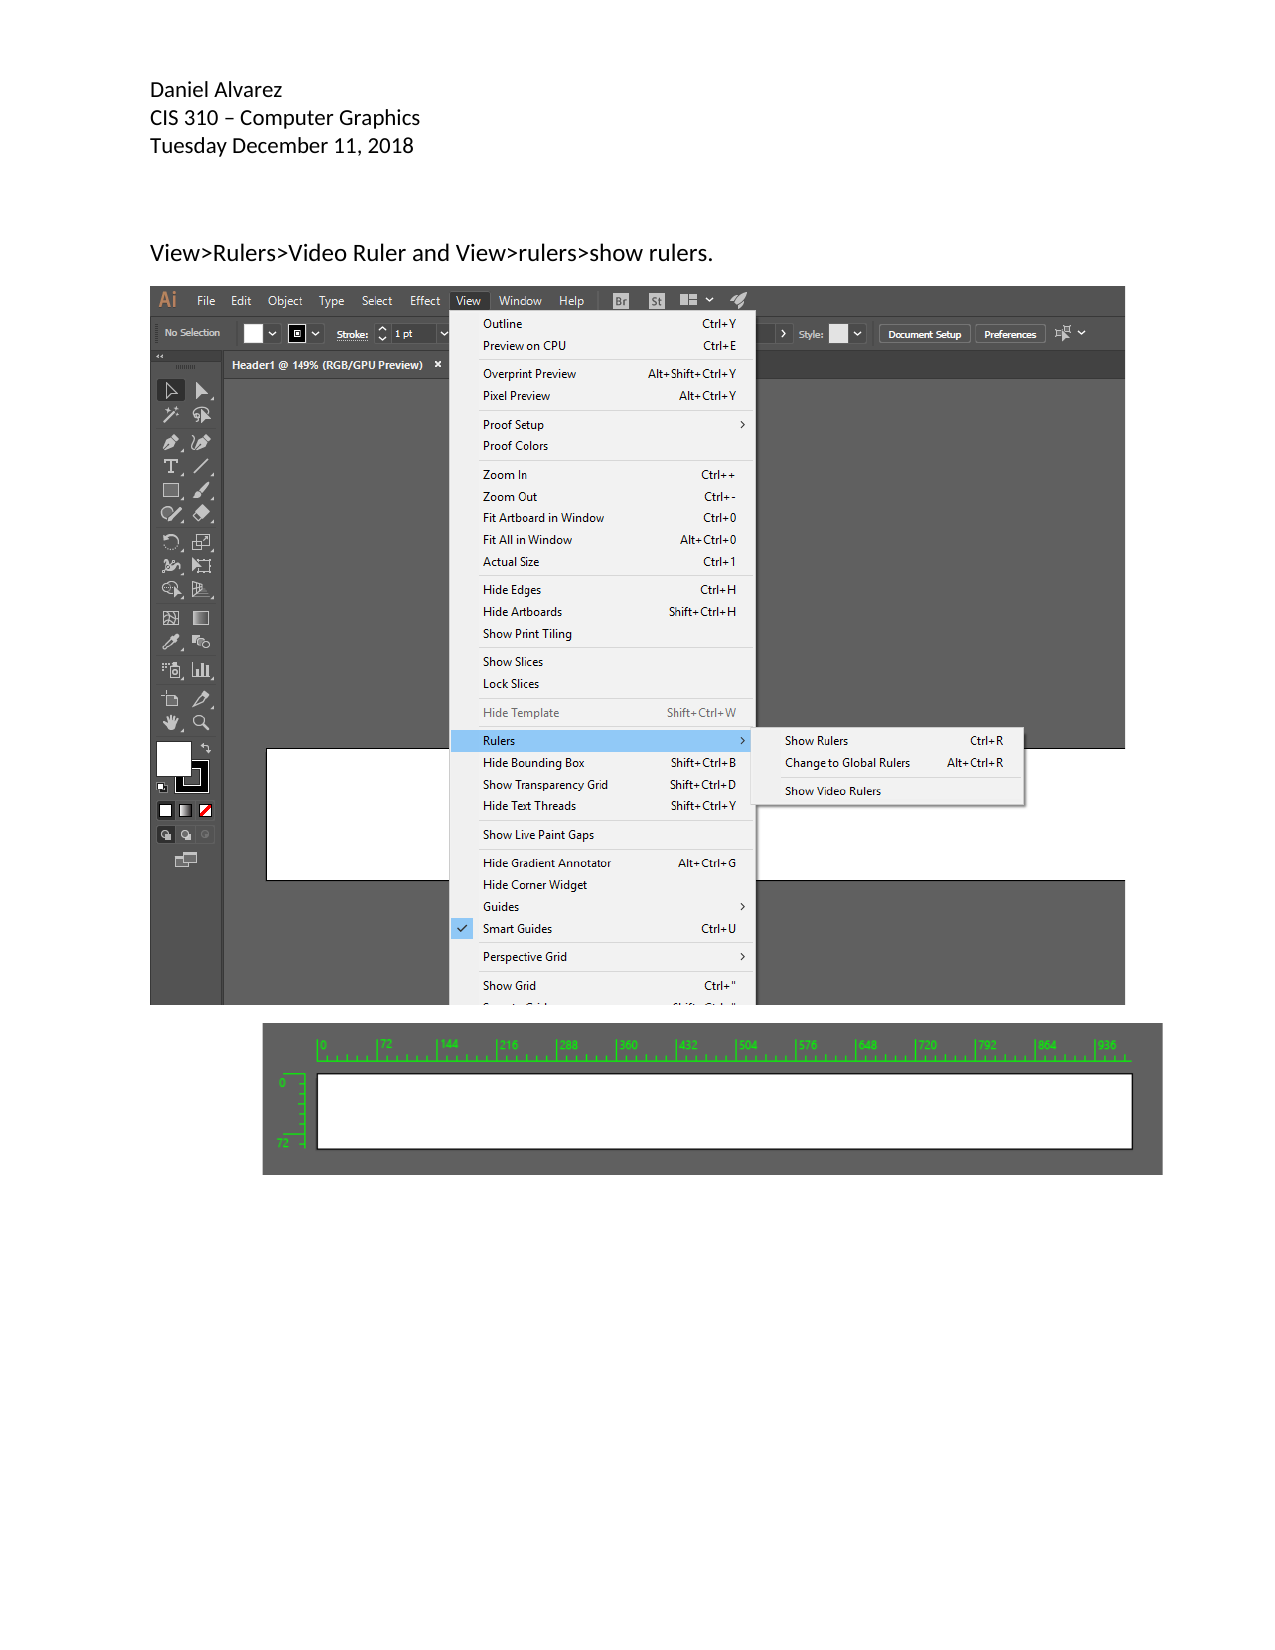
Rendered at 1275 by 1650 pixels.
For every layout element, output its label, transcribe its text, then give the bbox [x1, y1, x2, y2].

picture [262, 1023, 1163, 1175]
text View>Rulers>Video Ruler and View>rulers>show rulers. [150, 237, 1125, 267]
picture [150, 286, 1125, 1005]
